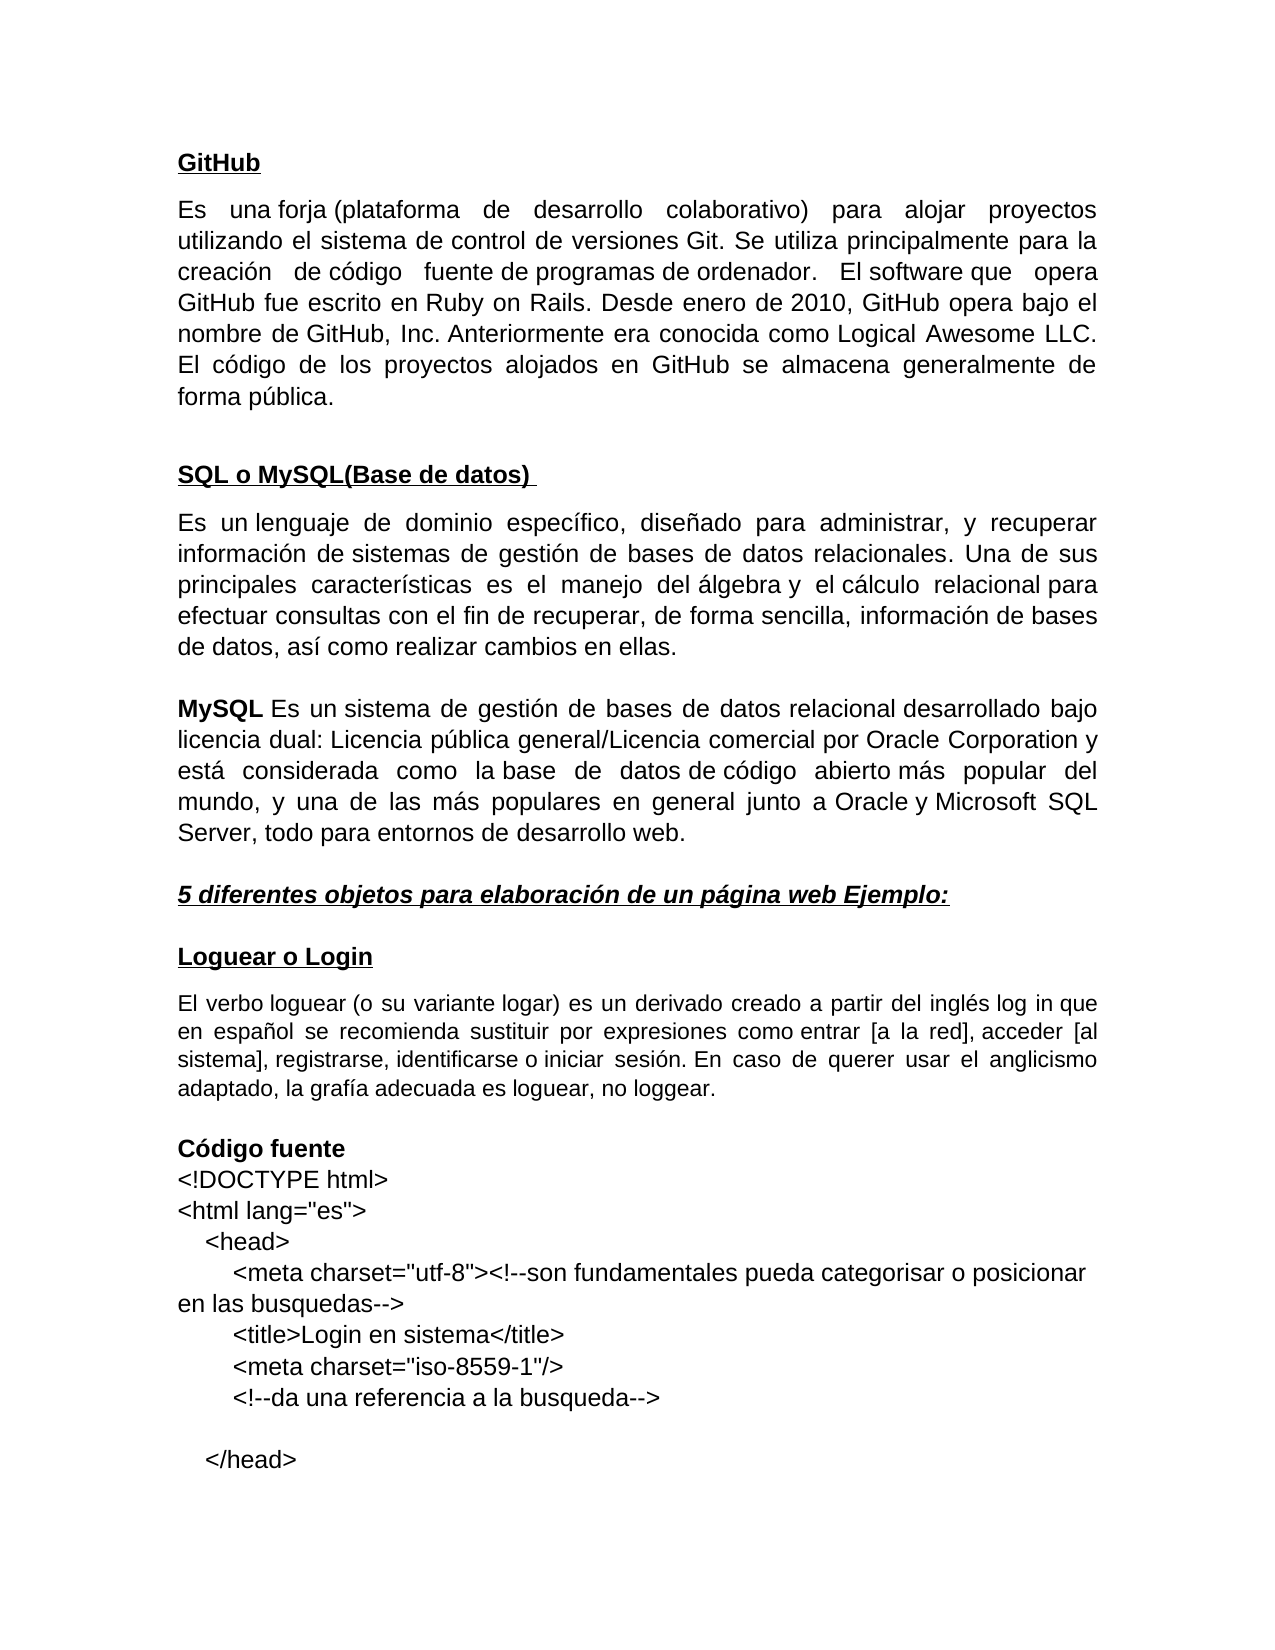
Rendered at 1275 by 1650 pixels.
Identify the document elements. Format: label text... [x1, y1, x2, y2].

text <head> [177, 1227, 1098, 1256]
text Es una forja (plataforma de desarrollo colaborativo) para alojar proyectos utilizando el sistema de control de versiones Git. Se utiliza principalmente para la creación de código fuente de programas de ordenador. El software que opera GitHub fue escrito en Ruby on Rails. Desde enero de 2010, GitHub opera bajo el nombre de GitHub, Inc. Anteriormente era conocida como Logical Awesome LLC. El código de los proyectos alojados en GitHub se almacena generalmente de forma pública. [177, 195, 1098, 410]
text <title>Login en sistema</title> [177, 1321, 1098, 1349]
text 5 diferentes objetos para elaboración de un página web Ejemplo: [177, 880, 1098, 908]
text <meta charset="utf-8"><!--son fundamentales pueda categorisar o posicionar en las busquedas--> [177, 1258, 1098, 1318]
text SQL o MySQL(Base de datos) [177, 460, 1098, 489]
text MySQL Es un sistema de gestión de bases de datos relacional desarrollado bajo licencia dual: Licencia pública general/Licencia comercial por Oracle Corporation y está considerada como la base de datos de código abierto más popular del mundo, y una de las más populares en general junto a Oracle y Microsoft SQL Server, todo para entornos de desarrollo web. [177, 694, 1098, 847]
text <meta charset="iso-8559-1"/> [177, 1352, 1098, 1380]
text Es un lenguaje de dominio específico, diseñado para administrar, y recuperar información de sistemas de gestión de bases de datos relacionales. Una de sus principales características es el manejo del álgebra y el cálculo relacional para efectuar consultas con el fin de recuperar, de forma sencilla, información de bases de datos, así como realizar cambios en ellas. [177, 508, 1098, 661]
text El verbo loguear (o su variante logar) es un derivado creado a partir del inglés log in que en español se recomienda sustituir por expresiones como entrar [a la red], acceder [al sistema], registrarse, identificarse o iniciar sesión. En caso de querer usar el anglicismo adaptado, la grafía adecuada es loguear, no loggear. [177, 989, 1098, 1101]
text Código fuente [177, 1134, 1098, 1163]
text <!--da una referencia a la busqueda--> [177, 1383, 1098, 1411]
text GitHub [177, 148, 1098, 176]
text </head> [177, 1445, 1098, 1473]
text Loguear o Login [177, 942, 1098, 971]
text <!DOCTYPE html> [177, 1165, 1098, 1194]
text <html lang="es"> [177, 1196, 1098, 1225]
